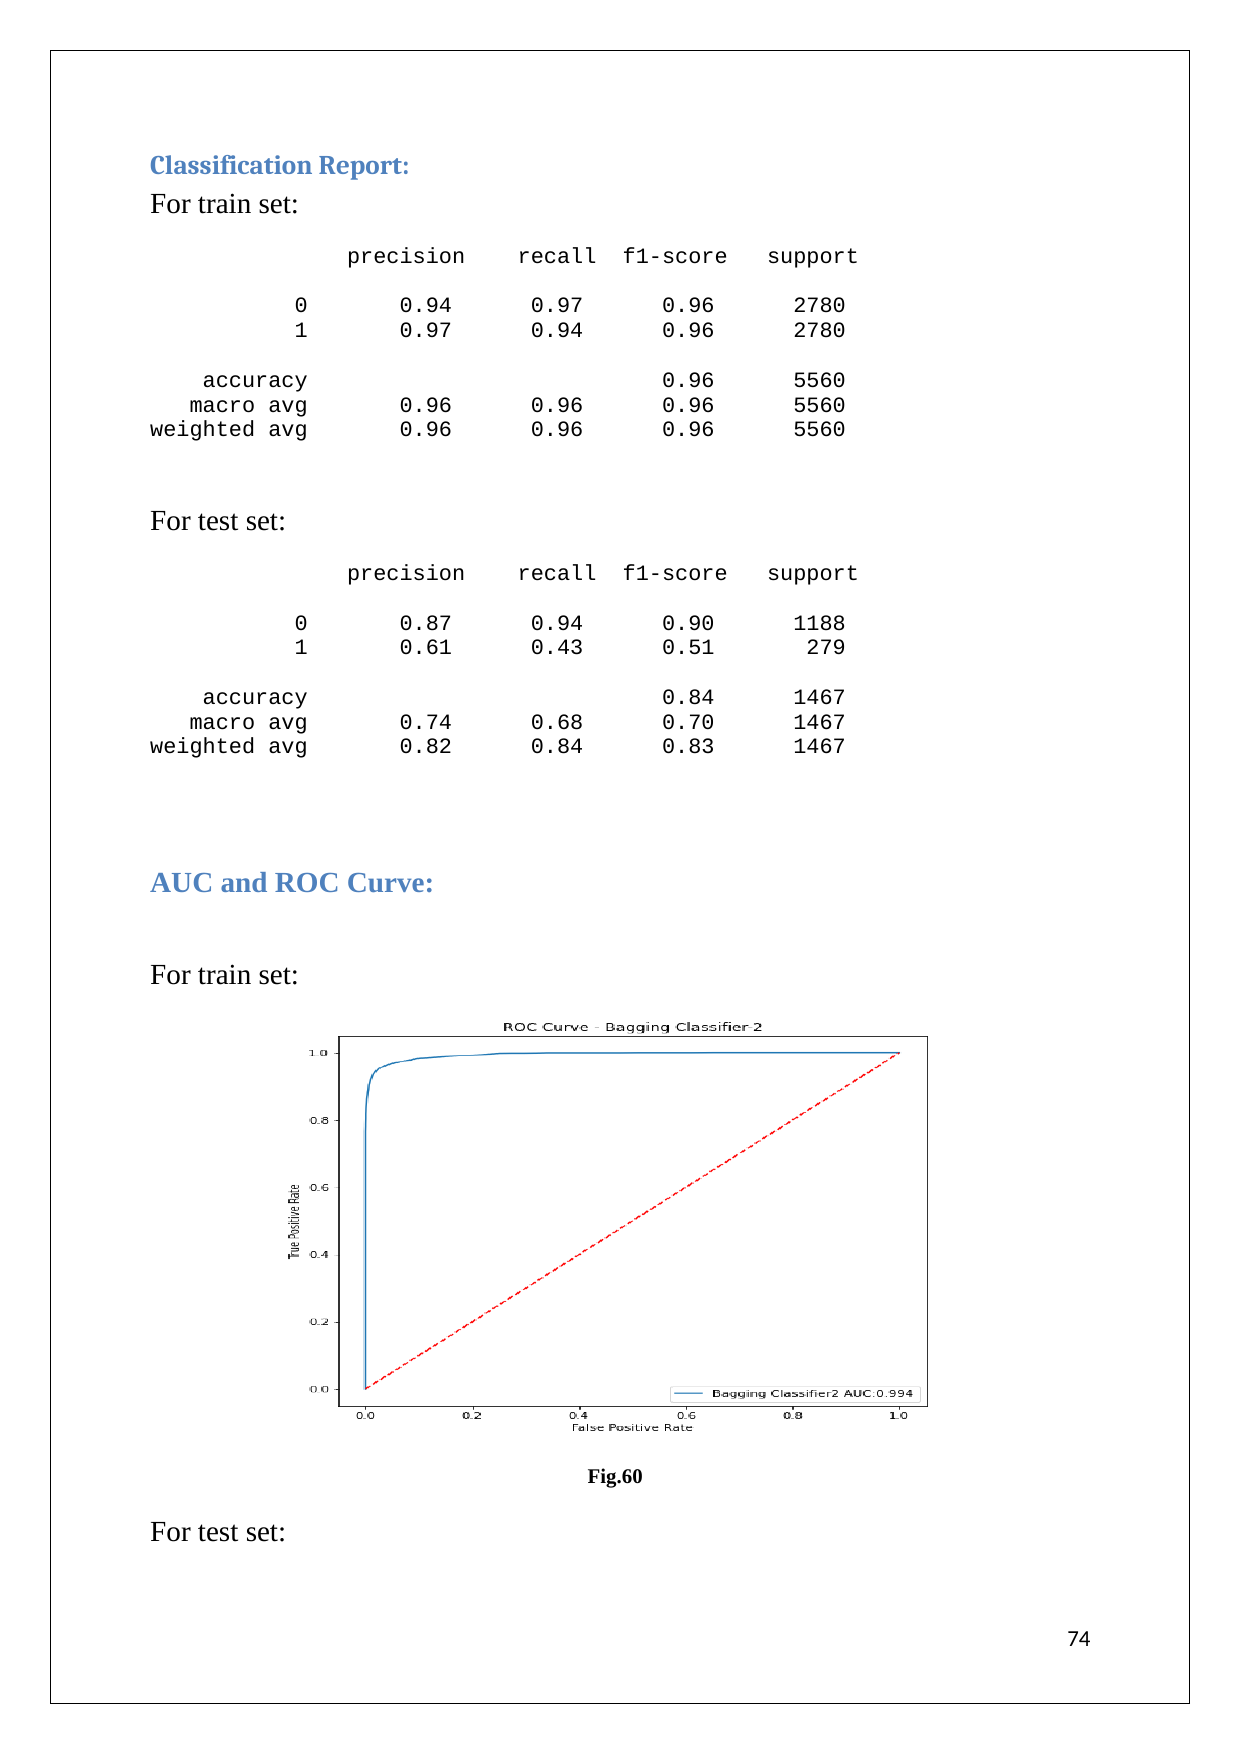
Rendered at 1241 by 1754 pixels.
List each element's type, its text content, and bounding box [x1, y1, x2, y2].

text For train set: [150, 186, 1090, 219]
text For test set: [150, 503, 1090, 536]
text For train set: [150, 957, 1090, 991]
text precision recall f1-score support [150, 245, 1090, 270]
text 1 0.97 0.94 0.96 2780 [150, 319, 1090, 344]
text macro avg 0.74 0.68 0.70 1467 [150, 711, 1090, 736]
text accuracy 0.84 1467 [150, 686, 1090, 711]
subtitle AUC and ROC Curve: [150, 866, 1090, 899]
text macro avg 0.96 0.96 0.96 5560 [150, 394, 1090, 419]
text precision recall f1-score support [150, 562, 1090, 587]
text For test set: [150, 1514, 1090, 1547]
text Fig.60 [150, 1464, 1090, 1488]
text 0 0.87 0.94 0.90 1188 [150, 612, 1090, 637]
subtitle Classification Report: [150, 150, 1090, 181]
text weighted avg 0.82 0.84 0.83 1467 [150, 736, 1090, 761]
picture [281, 1016, 935, 1438]
text 1 0.61 0.43 0.51 279 [150, 637, 1090, 661]
text weighted avg 0.96 0.96 0.96 5560 [150, 419, 1090, 443]
text 0 0.94 0.97 0.96 2780 [150, 295, 1090, 319]
text accuracy 0.96 5560 [150, 369, 1090, 394]
